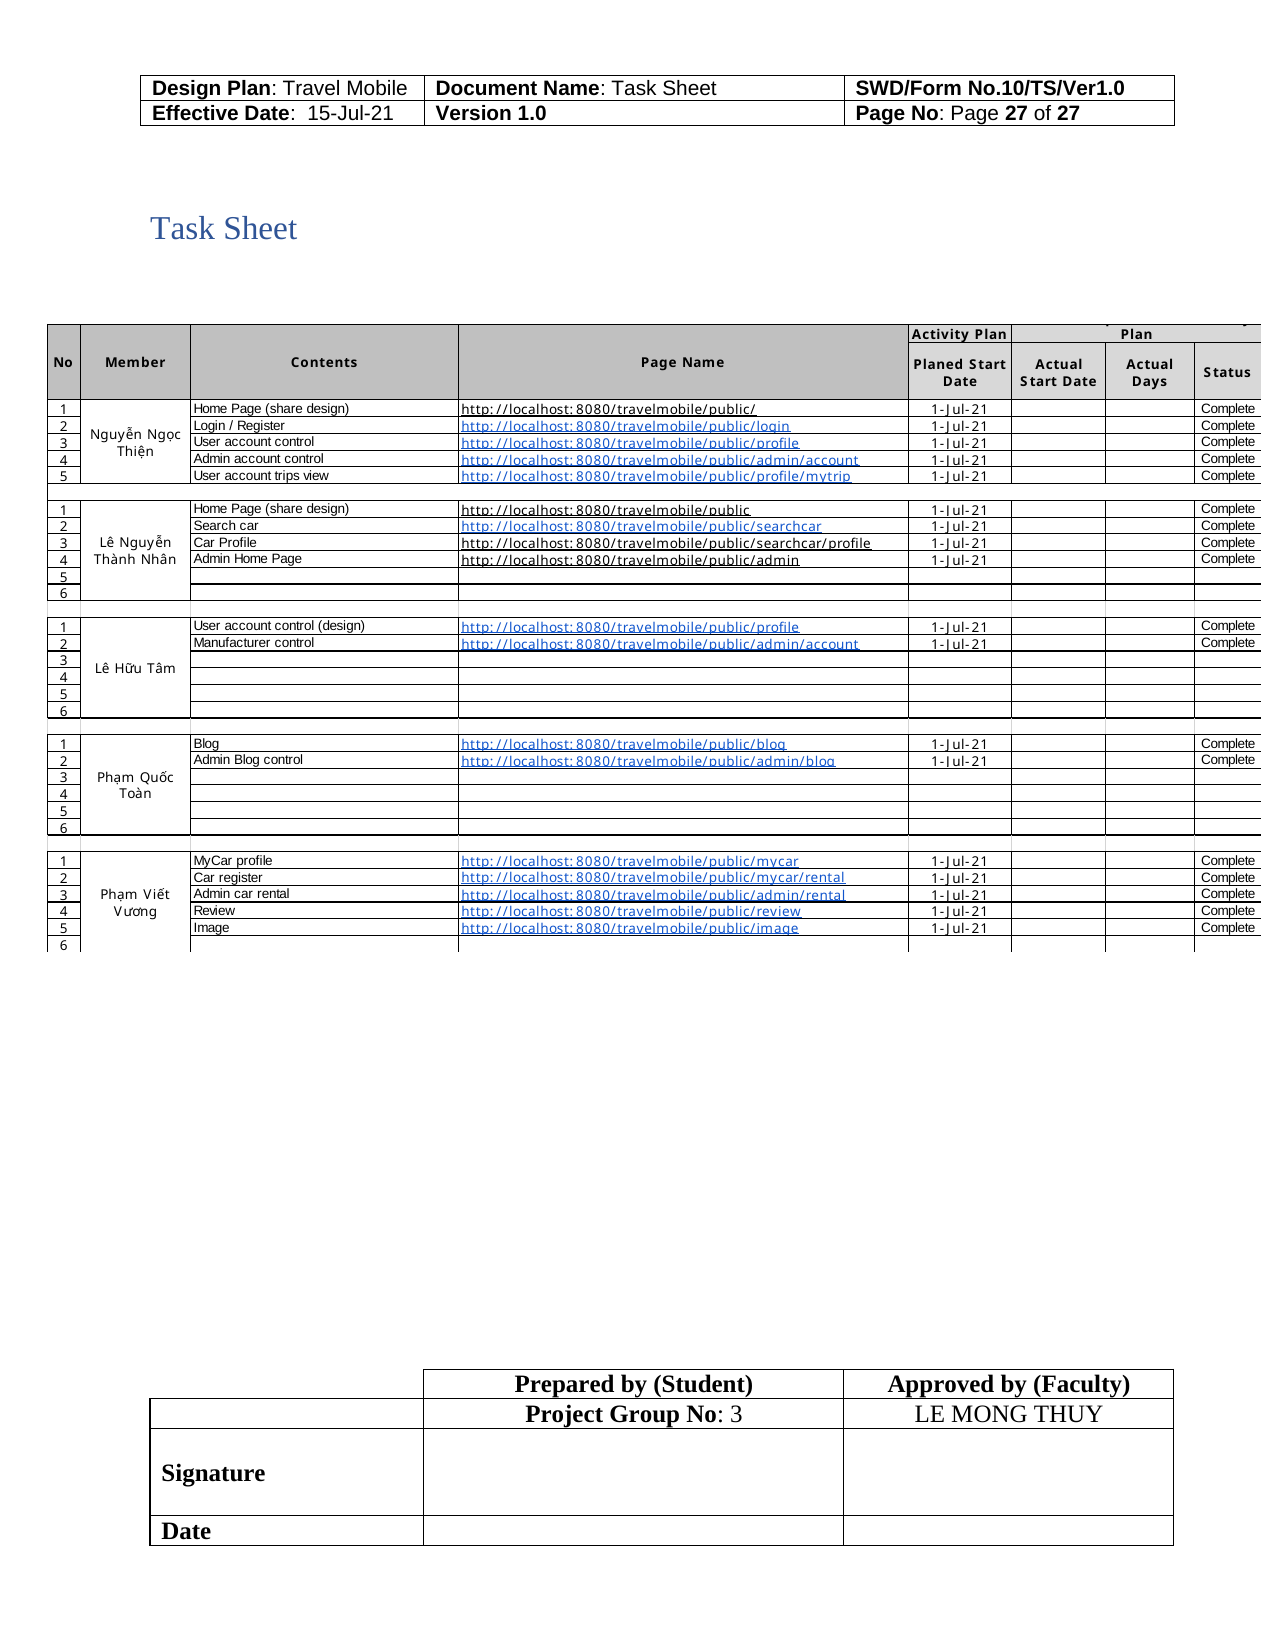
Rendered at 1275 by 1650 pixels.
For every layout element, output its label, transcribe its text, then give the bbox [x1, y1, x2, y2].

subtitle Task Sheet [150, 208, 1125, 247]
